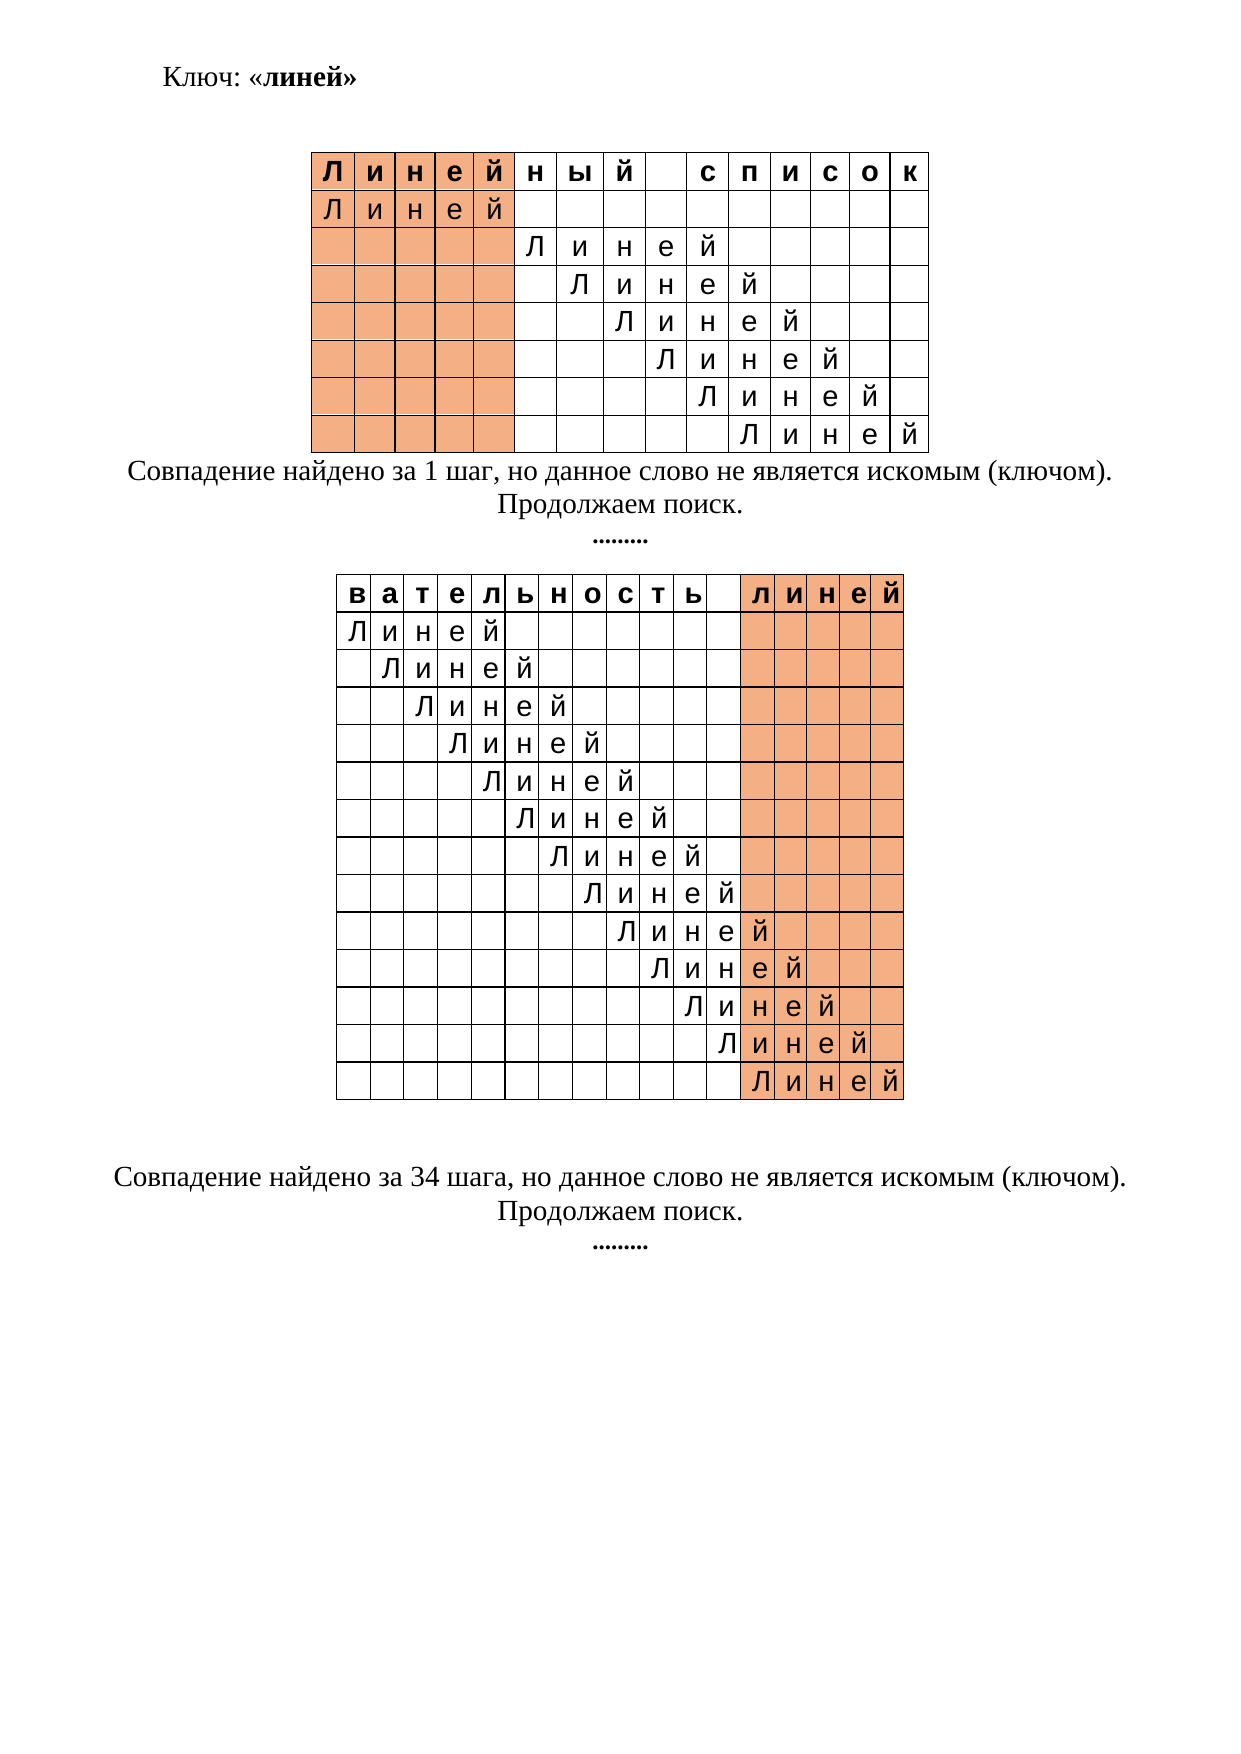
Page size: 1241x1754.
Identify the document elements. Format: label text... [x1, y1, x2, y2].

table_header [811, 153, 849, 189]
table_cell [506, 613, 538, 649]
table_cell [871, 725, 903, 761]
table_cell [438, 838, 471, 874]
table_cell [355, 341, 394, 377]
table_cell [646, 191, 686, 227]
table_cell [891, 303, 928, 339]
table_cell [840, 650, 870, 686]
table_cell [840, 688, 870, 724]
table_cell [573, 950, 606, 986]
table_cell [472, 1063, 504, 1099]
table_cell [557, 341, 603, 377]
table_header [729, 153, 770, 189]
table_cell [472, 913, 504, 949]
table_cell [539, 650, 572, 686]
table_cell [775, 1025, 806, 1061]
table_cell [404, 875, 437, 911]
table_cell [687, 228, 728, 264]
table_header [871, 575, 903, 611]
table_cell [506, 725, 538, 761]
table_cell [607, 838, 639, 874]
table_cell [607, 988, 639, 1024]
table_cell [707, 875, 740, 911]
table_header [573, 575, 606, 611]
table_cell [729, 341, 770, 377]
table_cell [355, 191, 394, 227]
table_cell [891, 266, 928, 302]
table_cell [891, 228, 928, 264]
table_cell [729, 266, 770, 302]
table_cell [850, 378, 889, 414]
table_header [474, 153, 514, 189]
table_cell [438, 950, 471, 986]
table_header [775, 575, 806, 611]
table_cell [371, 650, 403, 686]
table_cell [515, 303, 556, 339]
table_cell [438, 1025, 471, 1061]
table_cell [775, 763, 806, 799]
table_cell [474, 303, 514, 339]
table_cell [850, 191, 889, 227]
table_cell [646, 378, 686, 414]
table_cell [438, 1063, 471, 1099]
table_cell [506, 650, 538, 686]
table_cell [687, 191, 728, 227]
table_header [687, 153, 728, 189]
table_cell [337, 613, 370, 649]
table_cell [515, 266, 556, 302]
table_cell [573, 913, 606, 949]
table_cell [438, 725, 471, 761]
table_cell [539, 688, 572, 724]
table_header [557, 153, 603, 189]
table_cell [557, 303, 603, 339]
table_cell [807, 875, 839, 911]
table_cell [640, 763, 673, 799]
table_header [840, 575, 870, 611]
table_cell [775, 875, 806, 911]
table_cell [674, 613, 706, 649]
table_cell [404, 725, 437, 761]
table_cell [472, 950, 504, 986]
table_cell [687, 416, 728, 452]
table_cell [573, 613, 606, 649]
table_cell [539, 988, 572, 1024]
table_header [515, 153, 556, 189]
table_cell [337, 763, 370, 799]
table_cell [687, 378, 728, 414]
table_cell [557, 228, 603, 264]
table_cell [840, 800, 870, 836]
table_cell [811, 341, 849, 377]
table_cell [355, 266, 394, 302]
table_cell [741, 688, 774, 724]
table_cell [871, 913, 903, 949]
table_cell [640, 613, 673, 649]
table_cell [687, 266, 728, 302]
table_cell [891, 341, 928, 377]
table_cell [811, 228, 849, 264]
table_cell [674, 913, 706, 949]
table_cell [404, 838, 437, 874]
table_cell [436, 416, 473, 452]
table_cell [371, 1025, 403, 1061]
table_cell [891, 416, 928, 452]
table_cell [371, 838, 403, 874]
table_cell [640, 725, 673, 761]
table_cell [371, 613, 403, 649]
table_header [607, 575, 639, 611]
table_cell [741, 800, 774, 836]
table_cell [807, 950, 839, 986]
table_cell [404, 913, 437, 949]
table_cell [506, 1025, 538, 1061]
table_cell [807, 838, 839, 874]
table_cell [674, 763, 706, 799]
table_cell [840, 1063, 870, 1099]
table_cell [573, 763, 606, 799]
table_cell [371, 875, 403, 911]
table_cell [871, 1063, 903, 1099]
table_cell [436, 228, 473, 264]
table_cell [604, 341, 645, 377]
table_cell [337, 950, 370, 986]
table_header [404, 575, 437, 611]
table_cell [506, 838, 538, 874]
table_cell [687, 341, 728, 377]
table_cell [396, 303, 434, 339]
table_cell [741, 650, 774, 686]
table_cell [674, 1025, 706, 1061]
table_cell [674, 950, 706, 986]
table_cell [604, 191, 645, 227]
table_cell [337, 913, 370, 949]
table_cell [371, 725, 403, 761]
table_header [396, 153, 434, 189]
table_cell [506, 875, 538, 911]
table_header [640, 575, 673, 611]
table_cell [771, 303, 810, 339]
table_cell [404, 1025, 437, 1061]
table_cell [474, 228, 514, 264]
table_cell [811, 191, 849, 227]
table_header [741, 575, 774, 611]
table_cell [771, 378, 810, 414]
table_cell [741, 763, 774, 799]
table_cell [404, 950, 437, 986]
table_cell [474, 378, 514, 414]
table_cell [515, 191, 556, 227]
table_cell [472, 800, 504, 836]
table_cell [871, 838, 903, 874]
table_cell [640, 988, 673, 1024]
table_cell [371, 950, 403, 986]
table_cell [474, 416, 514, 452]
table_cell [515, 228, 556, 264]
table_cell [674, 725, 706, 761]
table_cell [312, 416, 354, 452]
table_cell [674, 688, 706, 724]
text ......... [89, 520, 1152, 549]
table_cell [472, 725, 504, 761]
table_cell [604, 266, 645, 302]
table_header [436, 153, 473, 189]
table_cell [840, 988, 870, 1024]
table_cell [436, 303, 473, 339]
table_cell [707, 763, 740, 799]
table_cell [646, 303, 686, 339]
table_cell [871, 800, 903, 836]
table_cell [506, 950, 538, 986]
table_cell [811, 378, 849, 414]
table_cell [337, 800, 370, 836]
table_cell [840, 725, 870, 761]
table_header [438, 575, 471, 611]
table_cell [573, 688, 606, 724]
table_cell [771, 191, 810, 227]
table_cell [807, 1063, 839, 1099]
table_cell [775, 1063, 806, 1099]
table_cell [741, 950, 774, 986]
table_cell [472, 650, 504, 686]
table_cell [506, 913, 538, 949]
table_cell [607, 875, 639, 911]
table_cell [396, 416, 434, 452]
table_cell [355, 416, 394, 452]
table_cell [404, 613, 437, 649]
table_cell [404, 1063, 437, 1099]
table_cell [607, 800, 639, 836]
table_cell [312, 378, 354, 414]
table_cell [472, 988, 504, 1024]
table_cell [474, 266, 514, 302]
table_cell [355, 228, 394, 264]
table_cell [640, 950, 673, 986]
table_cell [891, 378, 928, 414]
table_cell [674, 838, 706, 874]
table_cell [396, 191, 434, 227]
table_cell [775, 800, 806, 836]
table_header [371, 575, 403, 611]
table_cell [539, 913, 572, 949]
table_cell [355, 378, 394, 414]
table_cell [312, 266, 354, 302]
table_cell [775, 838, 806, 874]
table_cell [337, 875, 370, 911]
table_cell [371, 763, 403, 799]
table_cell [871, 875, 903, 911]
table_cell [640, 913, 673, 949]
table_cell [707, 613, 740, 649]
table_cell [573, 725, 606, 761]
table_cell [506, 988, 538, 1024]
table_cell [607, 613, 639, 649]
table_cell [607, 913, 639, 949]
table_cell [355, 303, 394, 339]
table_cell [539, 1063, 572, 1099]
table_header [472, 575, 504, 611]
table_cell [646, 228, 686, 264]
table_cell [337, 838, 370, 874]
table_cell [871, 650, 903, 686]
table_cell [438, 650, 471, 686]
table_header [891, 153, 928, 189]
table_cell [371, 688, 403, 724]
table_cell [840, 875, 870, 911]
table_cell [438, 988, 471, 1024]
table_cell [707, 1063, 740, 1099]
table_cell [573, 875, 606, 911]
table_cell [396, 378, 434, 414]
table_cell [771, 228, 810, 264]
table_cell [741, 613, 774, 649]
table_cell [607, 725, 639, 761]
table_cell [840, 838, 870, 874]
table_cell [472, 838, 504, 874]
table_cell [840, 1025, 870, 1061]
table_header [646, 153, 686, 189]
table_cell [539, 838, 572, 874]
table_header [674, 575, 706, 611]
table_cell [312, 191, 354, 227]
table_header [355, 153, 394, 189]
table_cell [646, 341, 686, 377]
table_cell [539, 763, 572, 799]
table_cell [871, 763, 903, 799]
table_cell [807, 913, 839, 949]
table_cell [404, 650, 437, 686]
text Совпадение найдено за 34 шага, но данное слово не является искомым (ключом). Продолжаем поиск. [89, 1159, 1152, 1226]
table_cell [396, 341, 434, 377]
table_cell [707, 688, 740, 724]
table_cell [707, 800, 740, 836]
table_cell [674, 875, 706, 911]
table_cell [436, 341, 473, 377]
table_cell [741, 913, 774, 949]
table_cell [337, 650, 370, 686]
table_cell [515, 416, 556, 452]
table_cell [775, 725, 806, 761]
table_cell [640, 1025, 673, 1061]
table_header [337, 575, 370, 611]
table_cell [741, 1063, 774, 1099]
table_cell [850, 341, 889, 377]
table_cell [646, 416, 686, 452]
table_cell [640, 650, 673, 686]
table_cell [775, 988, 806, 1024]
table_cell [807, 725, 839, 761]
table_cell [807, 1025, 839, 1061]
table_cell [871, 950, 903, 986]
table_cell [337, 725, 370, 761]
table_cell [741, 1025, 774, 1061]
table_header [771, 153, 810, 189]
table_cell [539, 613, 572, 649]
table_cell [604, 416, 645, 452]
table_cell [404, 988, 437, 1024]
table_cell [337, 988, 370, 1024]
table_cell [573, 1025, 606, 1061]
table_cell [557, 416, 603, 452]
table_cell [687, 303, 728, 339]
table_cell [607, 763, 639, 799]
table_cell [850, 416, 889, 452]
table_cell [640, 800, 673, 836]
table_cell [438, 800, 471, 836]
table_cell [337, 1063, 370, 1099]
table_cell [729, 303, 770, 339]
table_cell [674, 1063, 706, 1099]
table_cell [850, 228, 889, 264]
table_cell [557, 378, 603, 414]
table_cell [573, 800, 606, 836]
text Совпадение найдено за 1 шаг, но данное слово не является искомым (ключом). Продолжаем поиск. [89, 453, 1152, 520]
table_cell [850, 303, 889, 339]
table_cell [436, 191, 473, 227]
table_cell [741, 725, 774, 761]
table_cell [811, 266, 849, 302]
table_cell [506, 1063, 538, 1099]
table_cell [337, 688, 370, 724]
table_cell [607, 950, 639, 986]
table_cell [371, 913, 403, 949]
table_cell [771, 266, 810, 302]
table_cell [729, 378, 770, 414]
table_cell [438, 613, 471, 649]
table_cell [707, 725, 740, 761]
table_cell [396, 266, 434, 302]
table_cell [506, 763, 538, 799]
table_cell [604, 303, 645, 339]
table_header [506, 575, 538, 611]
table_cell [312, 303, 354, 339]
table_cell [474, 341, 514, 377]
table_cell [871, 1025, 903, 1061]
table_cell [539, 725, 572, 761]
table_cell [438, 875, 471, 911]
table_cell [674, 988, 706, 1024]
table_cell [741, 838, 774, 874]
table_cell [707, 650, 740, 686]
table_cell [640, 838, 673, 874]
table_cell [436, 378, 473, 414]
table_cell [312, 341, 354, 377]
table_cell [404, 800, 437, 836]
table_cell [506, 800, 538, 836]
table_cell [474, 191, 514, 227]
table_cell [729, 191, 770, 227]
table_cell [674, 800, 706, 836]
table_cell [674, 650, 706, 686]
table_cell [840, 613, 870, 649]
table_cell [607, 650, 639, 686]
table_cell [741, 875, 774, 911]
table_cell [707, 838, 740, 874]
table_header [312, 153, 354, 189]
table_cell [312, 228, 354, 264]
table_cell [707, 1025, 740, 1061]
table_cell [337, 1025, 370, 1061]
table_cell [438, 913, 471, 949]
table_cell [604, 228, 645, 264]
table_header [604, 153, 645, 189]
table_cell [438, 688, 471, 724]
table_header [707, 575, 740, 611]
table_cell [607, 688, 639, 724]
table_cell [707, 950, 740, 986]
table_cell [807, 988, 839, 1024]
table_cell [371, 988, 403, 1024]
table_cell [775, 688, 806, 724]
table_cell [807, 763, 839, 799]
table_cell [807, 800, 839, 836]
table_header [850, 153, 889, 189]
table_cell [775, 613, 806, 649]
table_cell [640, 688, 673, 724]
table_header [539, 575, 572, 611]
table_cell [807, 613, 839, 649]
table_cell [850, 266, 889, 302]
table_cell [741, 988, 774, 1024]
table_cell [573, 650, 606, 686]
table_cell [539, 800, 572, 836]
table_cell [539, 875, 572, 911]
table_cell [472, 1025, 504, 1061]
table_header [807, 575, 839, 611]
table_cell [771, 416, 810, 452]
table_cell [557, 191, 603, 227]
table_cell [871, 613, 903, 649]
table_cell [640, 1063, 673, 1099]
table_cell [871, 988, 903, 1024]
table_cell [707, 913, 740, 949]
text ......... [89, 1226, 1152, 1255]
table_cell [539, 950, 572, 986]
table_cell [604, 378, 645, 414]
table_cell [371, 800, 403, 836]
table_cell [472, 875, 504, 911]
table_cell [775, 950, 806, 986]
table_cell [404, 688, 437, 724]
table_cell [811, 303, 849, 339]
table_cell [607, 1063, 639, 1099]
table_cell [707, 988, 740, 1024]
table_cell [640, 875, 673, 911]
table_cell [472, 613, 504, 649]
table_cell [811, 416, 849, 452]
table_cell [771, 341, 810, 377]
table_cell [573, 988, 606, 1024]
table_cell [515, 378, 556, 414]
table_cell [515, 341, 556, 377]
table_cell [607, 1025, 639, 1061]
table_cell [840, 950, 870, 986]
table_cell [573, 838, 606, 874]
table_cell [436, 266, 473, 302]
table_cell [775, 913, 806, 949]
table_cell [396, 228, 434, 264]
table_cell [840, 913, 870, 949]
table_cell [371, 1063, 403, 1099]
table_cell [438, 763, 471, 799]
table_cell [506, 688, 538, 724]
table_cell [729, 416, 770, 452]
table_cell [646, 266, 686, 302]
text Ключ: «линей» [89, 59, 1152, 93]
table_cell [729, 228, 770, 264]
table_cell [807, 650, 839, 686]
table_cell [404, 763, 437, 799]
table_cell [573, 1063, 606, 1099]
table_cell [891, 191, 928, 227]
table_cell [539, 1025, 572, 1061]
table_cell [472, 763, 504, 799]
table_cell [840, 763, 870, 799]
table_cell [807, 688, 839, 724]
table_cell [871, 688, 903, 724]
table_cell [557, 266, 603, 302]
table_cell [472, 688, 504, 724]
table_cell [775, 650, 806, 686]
